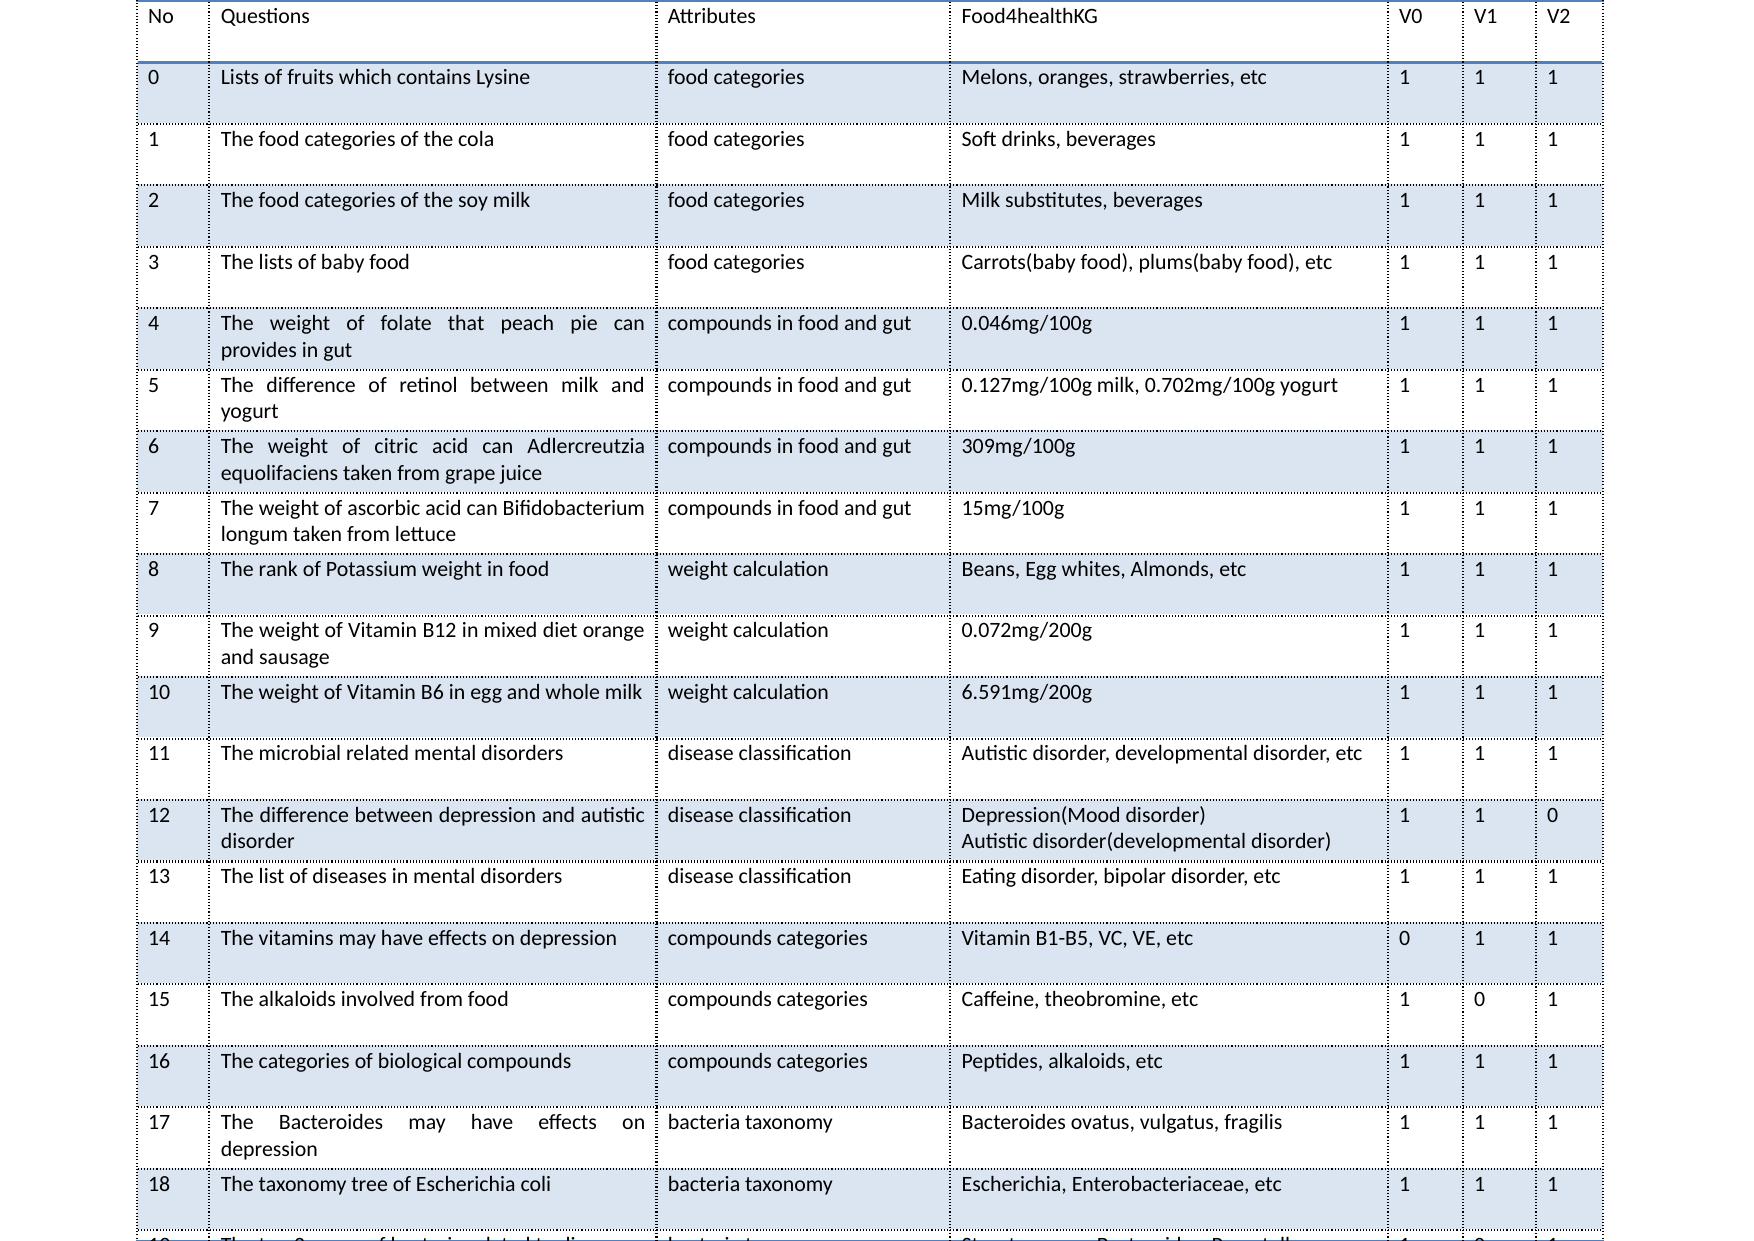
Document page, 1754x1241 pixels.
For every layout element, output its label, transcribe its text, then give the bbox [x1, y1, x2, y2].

table_cell 1 [1463, 64, 1536, 123]
table_cell 9 [137, 615, 209, 676]
table_cell compounds categories [656, 1045, 950, 1106]
table_cell 18 [137, 1168, 209, 1229]
table_cell 1 [1536, 64, 1603, 123]
table_cell 1 [1536, 553, 1603, 614]
table_cell 1 [1388, 369, 1463, 430]
table_cell 0 [1463, 983, 1536, 1045]
table_cell compounds categories [656, 922, 950, 983]
table_cell 6 [137, 430, 209, 492]
table_cell The categories of biological compounds [209, 1045, 656, 1106]
table_header No [137, 2, 209, 61]
table_cell weight calculation [656, 615, 950, 676]
table_cell food categories [656, 246, 950, 307]
table_cell 1 [1463, 123, 1536, 184]
table_cell 1 [1536, 922, 1603, 983]
table_cell Peptides, alkaloids, etc [950, 1045, 1388, 1106]
table_cell 1 [1463, 676, 1536, 737]
table_cell 1 [1463, 1106, 1536, 1168]
table_header Questions [209, 2, 656, 61]
table_cell 7 [137, 492, 209, 553]
table_cell Eating disorder, bipolar disorder, etc [950, 860, 1388, 922]
table_cell 1 [1536, 430, 1603, 492]
table_cell 1 [1536, 738, 1603, 799]
table_cell 1 [1536, 184, 1603, 246]
table_cell 1 [1536, 1106, 1603, 1168]
table_cell Carrots(baby food), plums(baby food), etc [950, 246, 1388, 307]
table_cell 1 [1463, 553, 1536, 614]
table_cell 1 [1388, 1106, 1463, 1168]
table_cell 15 [137, 983, 209, 1045]
table_cell 1 [137, 123, 209, 184]
table_cell 8 [137, 553, 209, 614]
table_cell 4 [137, 307, 209, 369]
table_cell 1 [1463, 307, 1536, 369]
table_cell 1 [1388, 738, 1463, 799]
table_cell The weight of ascorbic acid can Bifidobacterium longum taken from lettuce [209, 492, 656, 553]
table_cell 1 [1536, 983, 1603, 1045]
table_cell 3 [137, 246, 209, 307]
table_cell 16 [137, 1045, 209, 1106]
table_cell The weight of Vitamin B12 in mixed diet orange and sausage [209, 615, 656, 676]
table_cell 1 [1536, 123, 1603, 184]
table_cell 309mg/100g [950, 430, 1388, 492]
table_cell 0 [1388, 922, 1463, 983]
table_cell 1 [1536, 246, 1603, 307]
table_cell The weight of folate that peach pie can provides in gut [209, 307, 656, 369]
table_cell 1 [1463, 184, 1536, 246]
table_cell 0.046mg/100g [950, 307, 1388, 369]
table_cell 1 [1463, 246, 1536, 307]
table_cell Soft drinks, beverages [950, 123, 1388, 184]
table_header Food4healthKG [950, 2, 1388, 61]
table_cell food categories [656, 184, 950, 246]
table_cell 1 [1463, 492, 1536, 553]
table_cell Escherichia, Enterobacteriaceae, etc [950, 1168, 1388, 1229]
table_cell 1 [1388, 553, 1463, 614]
table_cell The lists of baby food [209, 246, 656, 307]
table_cell weight calculation [656, 553, 950, 614]
table_cell The food categories of the cola [209, 123, 656, 184]
table_cell weight calculation [656, 676, 950, 737]
table_cell 10 [137, 676, 209, 737]
table_cell 1 [1388, 615, 1463, 676]
table_cell The vitamins may have effects on depression [209, 922, 656, 983]
table_cell Milk substitutes, beverages [950, 184, 1388, 246]
table_cell 1 [1536, 492, 1603, 553]
table_cell Autistic disorder, developmental disorder, etc [950, 738, 1388, 799]
table_header Attributes [656, 2, 950, 61]
table_cell bacteria taxonomy [656, 1106, 950, 1168]
table_cell 1 [1463, 1045, 1536, 1106]
table_cell 1 [1463, 860, 1536, 922]
table_cell 11 [137, 738, 209, 799]
table_cell Beans, Egg whites, Almonds, etc [950, 553, 1388, 614]
table_cell 1 [1388, 123, 1463, 184]
table_cell 1 [1388, 799, 1463, 860]
table_cell 1 [1536, 615, 1603, 676]
table_cell bacteria taxonomy [656, 1168, 950, 1229]
table_cell 1 [1388, 307, 1463, 369]
table_header V1 [1463, 2, 1536, 61]
table_cell 5 [137, 369, 209, 430]
table_cell compounds in food and gut [656, 492, 950, 553]
table_cell 1 [1463, 615, 1536, 676]
table_cell The difference of retinol between milk and yogurt [209, 369, 656, 430]
table_cell Depression(Mood disorder) Autistic disorder(developmental disorder) [950, 799, 1388, 860]
table_cell The weight of citric acid can Adlercreutzia equolifaciens taken from grape juice [209, 430, 656, 492]
table_cell 1 [1388, 1168, 1463, 1229]
table_cell 1 [1388, 430, 1463, 492]
table_cell 1 [1463, 799, 1536, 860]
table_cell Caffeine, theobromine, etc [950, 983, 1388, 1045]
table_cell 1 [1536, 676, 1603, 737]
table_cell 0 [1536, 799, 1603, 860]
table_cell The alkaloids involved from food [209, 983, 656, 1045]
table_cell 1 [1388, 492, 1463, 553]
table_cell 1 [1536, 1045, 1603, 1106]
table_cell Vitamin B1-B5, VC, VE, etc [950, 922, 1388, 983]
table_cell The rank of Potassium weight in food [209, 553, 656, 614]
table_cell food categories [656, 64, 950, 123]
table_cell 1 [1388, 983, 1463, 1045]
table_cell The Bacteroides may have effects on depression [209, 1106, 656, 1168]
table_cell 15mg/100g [950, 492, 1388, 553]
table_cell 1 [1388, 184, 1463, 246]
table_cell 2 [137, 184, 209, 246]
table_cell The list of diseases in mental disorders [209, 860, 656, 922]
table_cell 1 [1388, 860, 1463, 922]
table_cell compounds in food and gut [656, 369, 950, 430]
table_cell 1 [1463, 738, 1536, 799]
table_cell 1 [1536, 860, 1603, 922]
table_header V2 [1536, 2, 1603, 61]
table_header V0 [1388, 2, 1463, 61]
table_cell compounds in food and gut [656, 430, 950, 492]
table_cell The microbial related mental disorders [209, 738, 656, 799]
table_cell 1 [1388, 246, 1463, 307]
table_cell 6.591mg/200g [950, 676, 1388, 737]
table_cell 0 [137, 64, 209, 123]
table_cell food categories [656, 123, 950, 184]
table_cell 1 [1463, 1168, 1536, 1229]
table_cell 17 [137, 1106, 209, 1168]
table_cell 1 [1463, 922, 1536, 983]
table_cell 1 [1388, 1045, 1463, 1106]
table_cell disease classification [656, 860, 950, 922]
table_cell 1 [1536, 1168, 1603, 1229]
table_cell The food categories of the soy milk [209, 184, 656, 246]
table_cell 1 [1388, 64, 1463, 123]
table_cell Bacteroides ovatus, vulgatus, fragilis [950, 1106, 1388, 1168]
table_cell 1 [1463, 369, 1536, 430]
table_cell 1 [1536, 369, 1603, 430]
table_cell 1 [1388, 676, 1463, 737]
table_cell Lists of fruits which contains Lysine [209, 64, 656, 123]
table_cell disease classification [656, 738, 950, 799]
table_cell The difference between depression and autistic disorder [209, 799, 656, 860]
table_cell The weight of Vitamin B6 in egg and whole milk [209, 676, 656, 737]
table_cell 0.072mg/200g [950, 615, 1388, 676]
table_cell 12 [137, 799, 209, 860]
table_cell 13 [137, 860, 209, 922]
table_cell 1 [1463, 430, 1536, 492]
table_cell disease classification [656, 799, 950, 860]
table_cell The taxonomy tree of Escherichia coli [209, 1168, 656, 1229]
table_cell compounds in food and gut [656, 307, 950, 369]
table_cell 14 [137, 922, 209, 983]
table_cell Melons, oranges, strawberries, etc [950, 64, 1388, 123]
table_cell 1 [1536, 307, 1603, 369]
table_cell 0.127mg/100g milk, 0.702mg/100g yogurt [950, 369, 1388, 430]
table_cell compounds categories [656, 983, 950, 1045]
